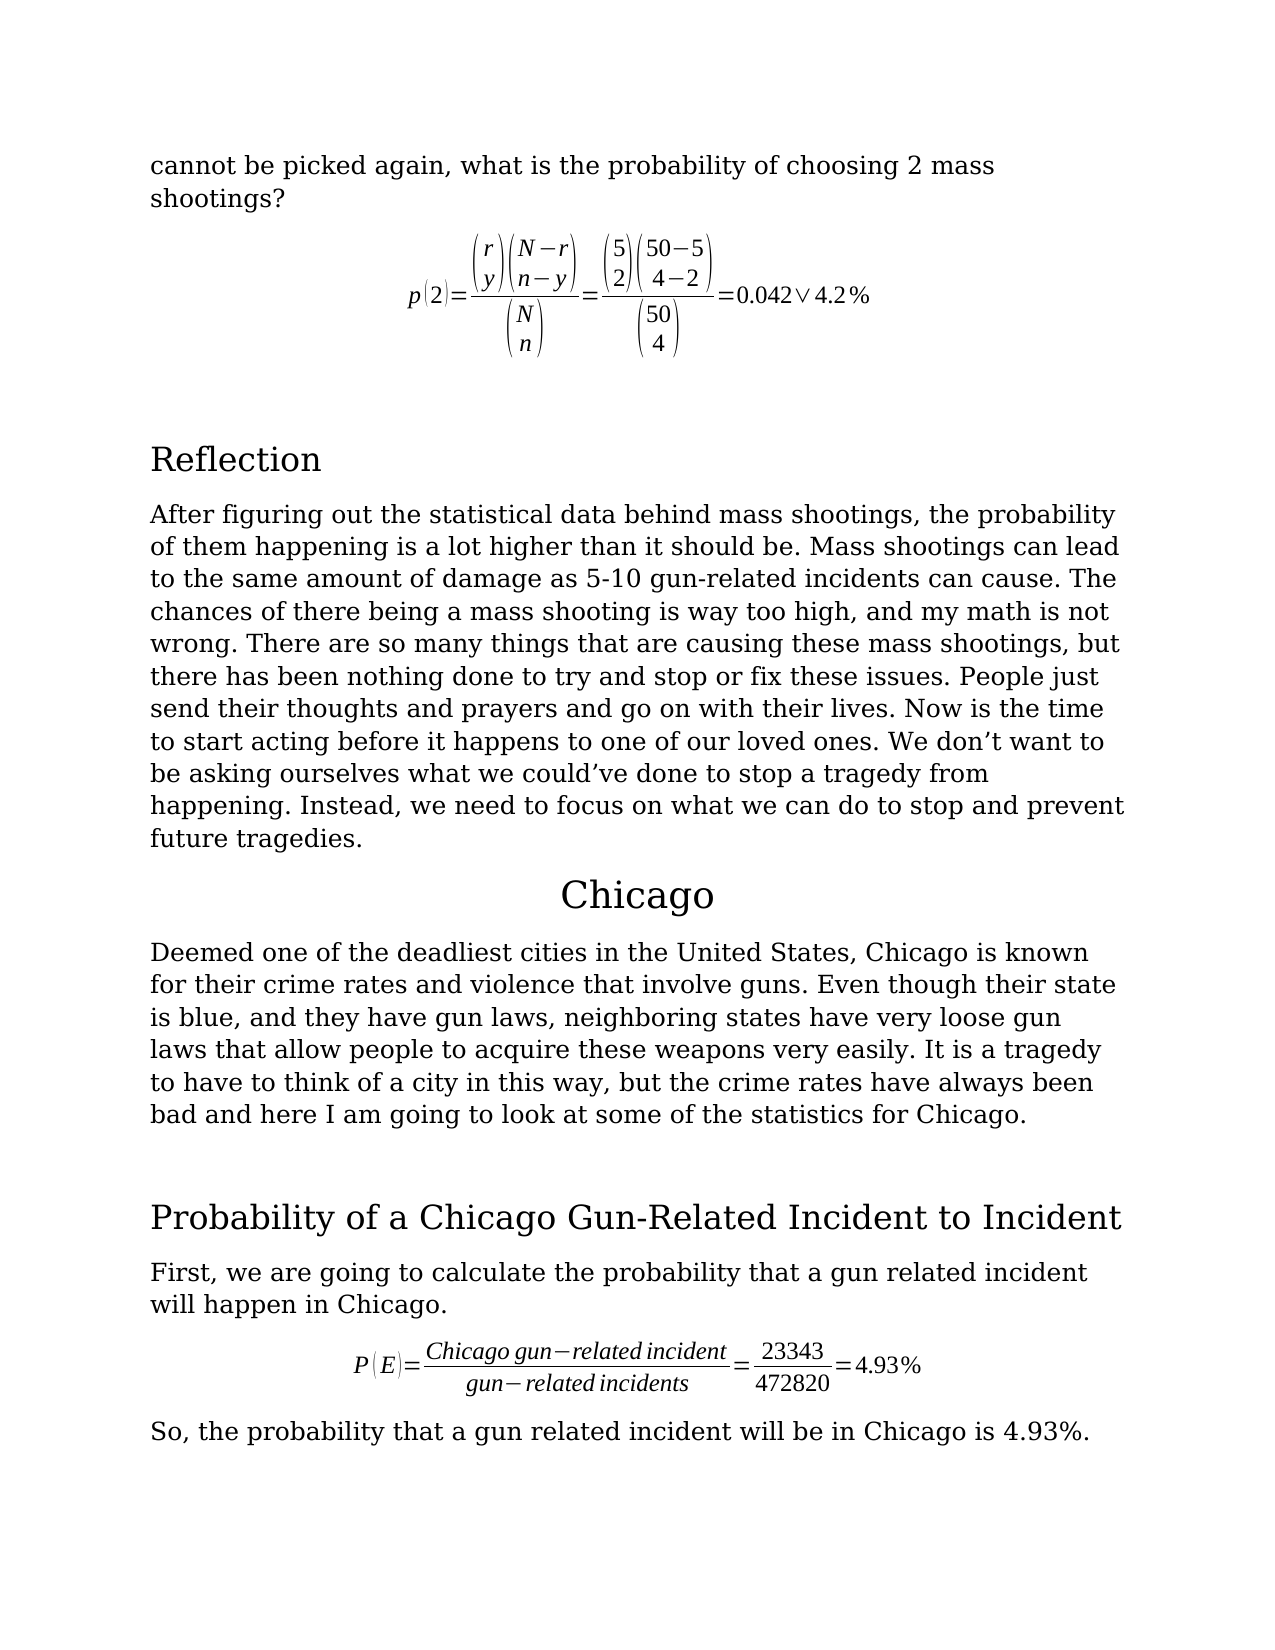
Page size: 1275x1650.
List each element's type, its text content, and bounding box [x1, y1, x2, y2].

text Reflection [150, 438, 1125, 478]
text So, the probability that a gun related incident will be in Chicago is 4.93%. [150, 1416, 1125, 1446]
text Deemed one of the deadliest cities in the United States, Chicago is known for their crime rates and violence that involve guns. Even though their state is blue, and they have gun laws, neighboring states have very loose gun laws that allow people to acquire these weapons very easily. It is a tragedy to have to think of a city in this way, but the crime rates have always been bad and here I am going to look at some of the statistics for Chicago. [150, 937, 1125, 1128]
text First, we are going to calculate the probability that a gun related incident will happen in Chicago. [150, 1256, 1125, 1319]
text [150, 150, 1125, 212]
text Probability of a Chicago Gun-Related Incident to Incident [150, 1197, 1125, 1237]
text Chicago [150, 871, 1125, 916]
text After figuring out the statistical data behind mass shootings, the probability of them happening is a lot higher than it should be. Mass shootings can lead to the same amount of damage as 5-10 gun-related incidents can cause. The chances of there being a mass shooting is way too high, and my math is not wrong. There are so many things that are causing these mass shootings, but there has been nothing done to try and stop or fix these issues. People just send their thoughts and prayers and go on with their lives. Now is the time to start acting before it happens to one of our loved ones. We don’t want to be asking ourselves what we could’ve done to stop a tragedy from happening. Instead, we need to focus on what we can do to stop and prevent future tragedies. [150, 498, 1125, 852]
